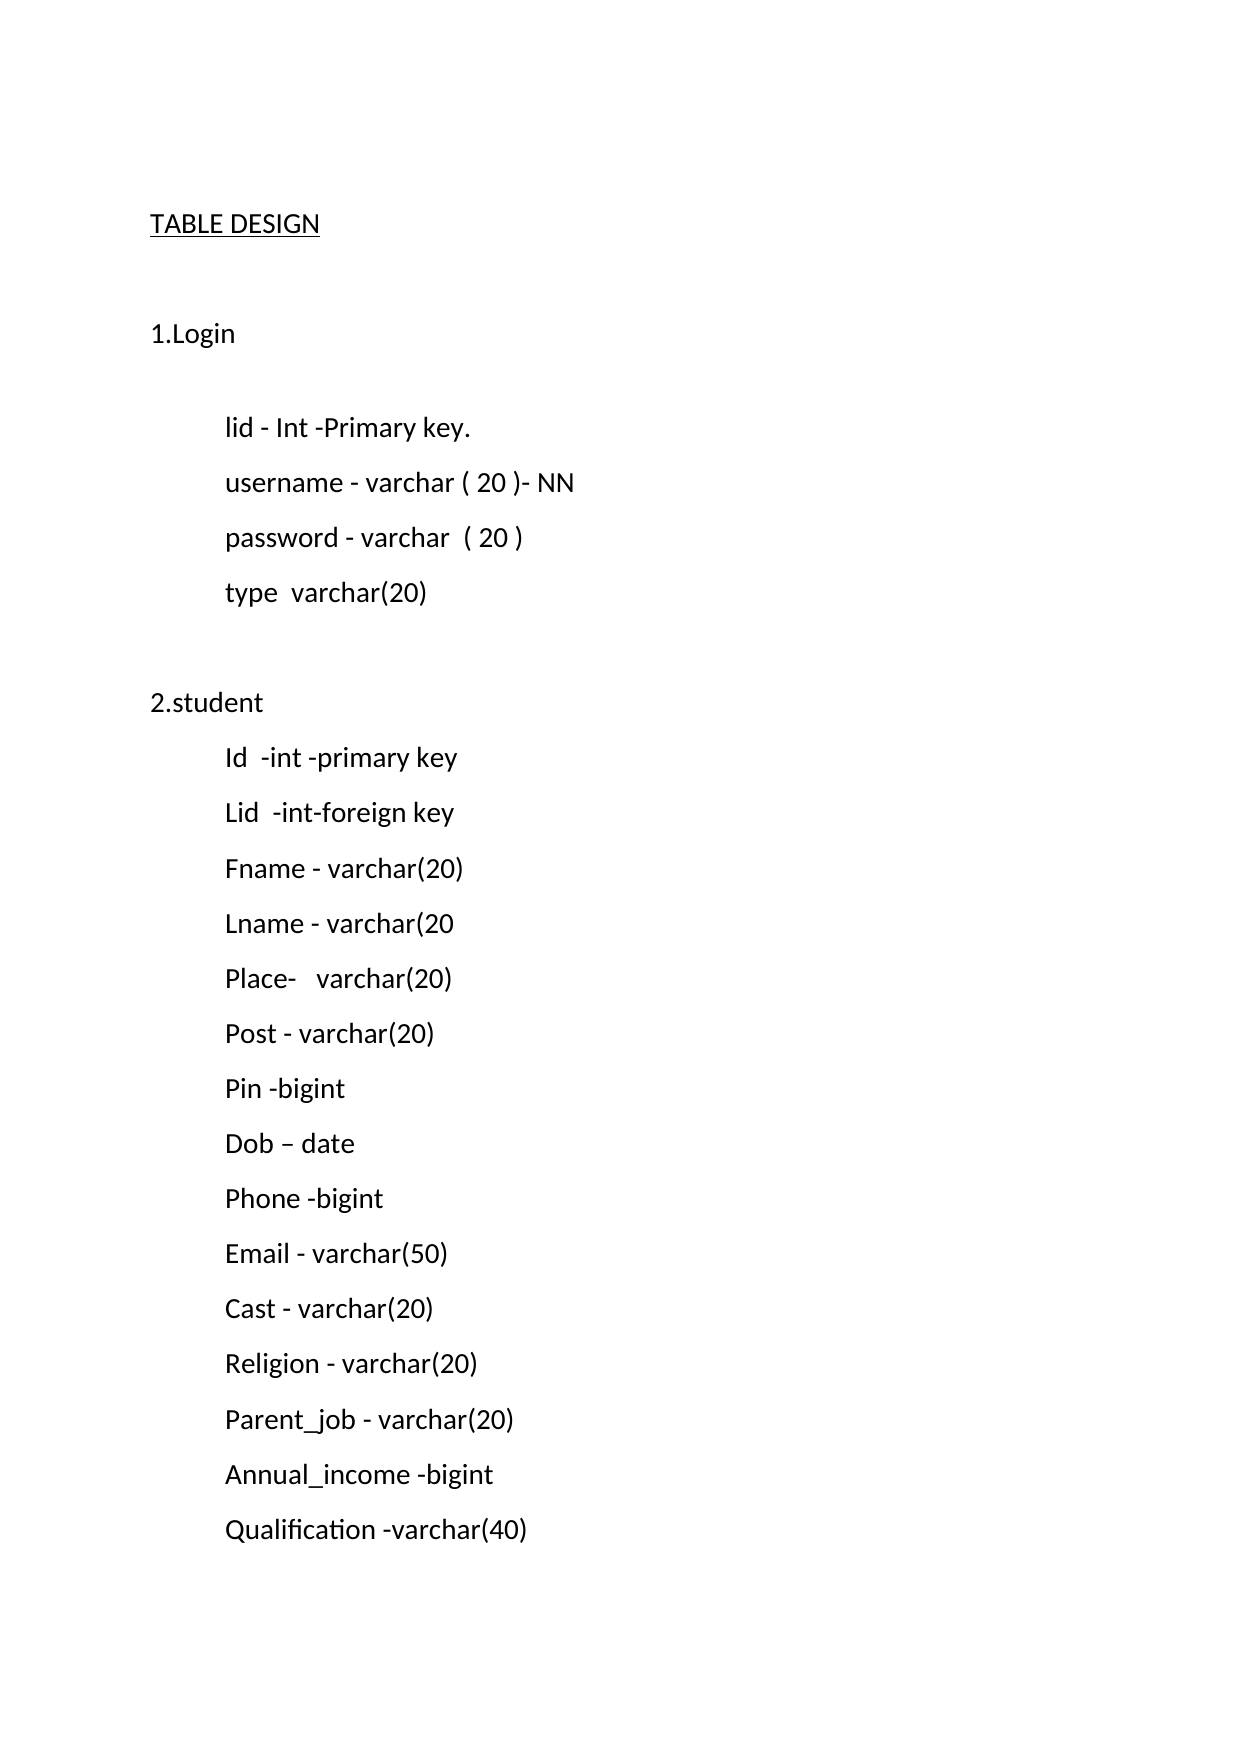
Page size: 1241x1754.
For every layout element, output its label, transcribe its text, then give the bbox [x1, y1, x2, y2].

text Post - varchar(20) [150, 1015, 1090, 1051]
text Lname - varchar(20 [150, 905, 1090, 940]
text Place- varchar(20) [150, 960, 1090, 996]
text password - varchar ( 20 ) [150, 519, 1090, 555]
text Fname - varchar(20) [150, 850, 1090, 885]
text 2.student [150, 684, 1090, 720]
text 1.Login [150, 315, 1090, 351]
text type varchar(20) [150, 574, 1090, 610]
text Lid -int-foreign key [150, 794, 1090, 830]
text username - varchar ( 20 )- NN [150, 464, 1090, 499]
text Religion - varchar(20) [150, 1346, 1090, 1381]
text Pin -bigint [150, 1070, 1090, 1106]
list lid - Int -Primary key. [225, 409, 1090, 444]
text Dob – date [150, 1125, 1090, 1161]
text Id -int -primary key [150, 739, 1090, 775]
text Annual_income -bigint [150, 1456, 1090, 1491]
text Phone -bigint [150, 1180, 1090, 1216]
text Parent_job - varchar(20) [150, 1401, 1090, 1436]
text TABLE DESIGN [150, 205, 1090, 241]
text Email - varchar(50) [150, 1235, 1090, 1271]
text Qualification -varchar(40) [150, 1511, 1090, 1547]
text Cast - varchar(20) [150, 1291, 1090, 1326]
